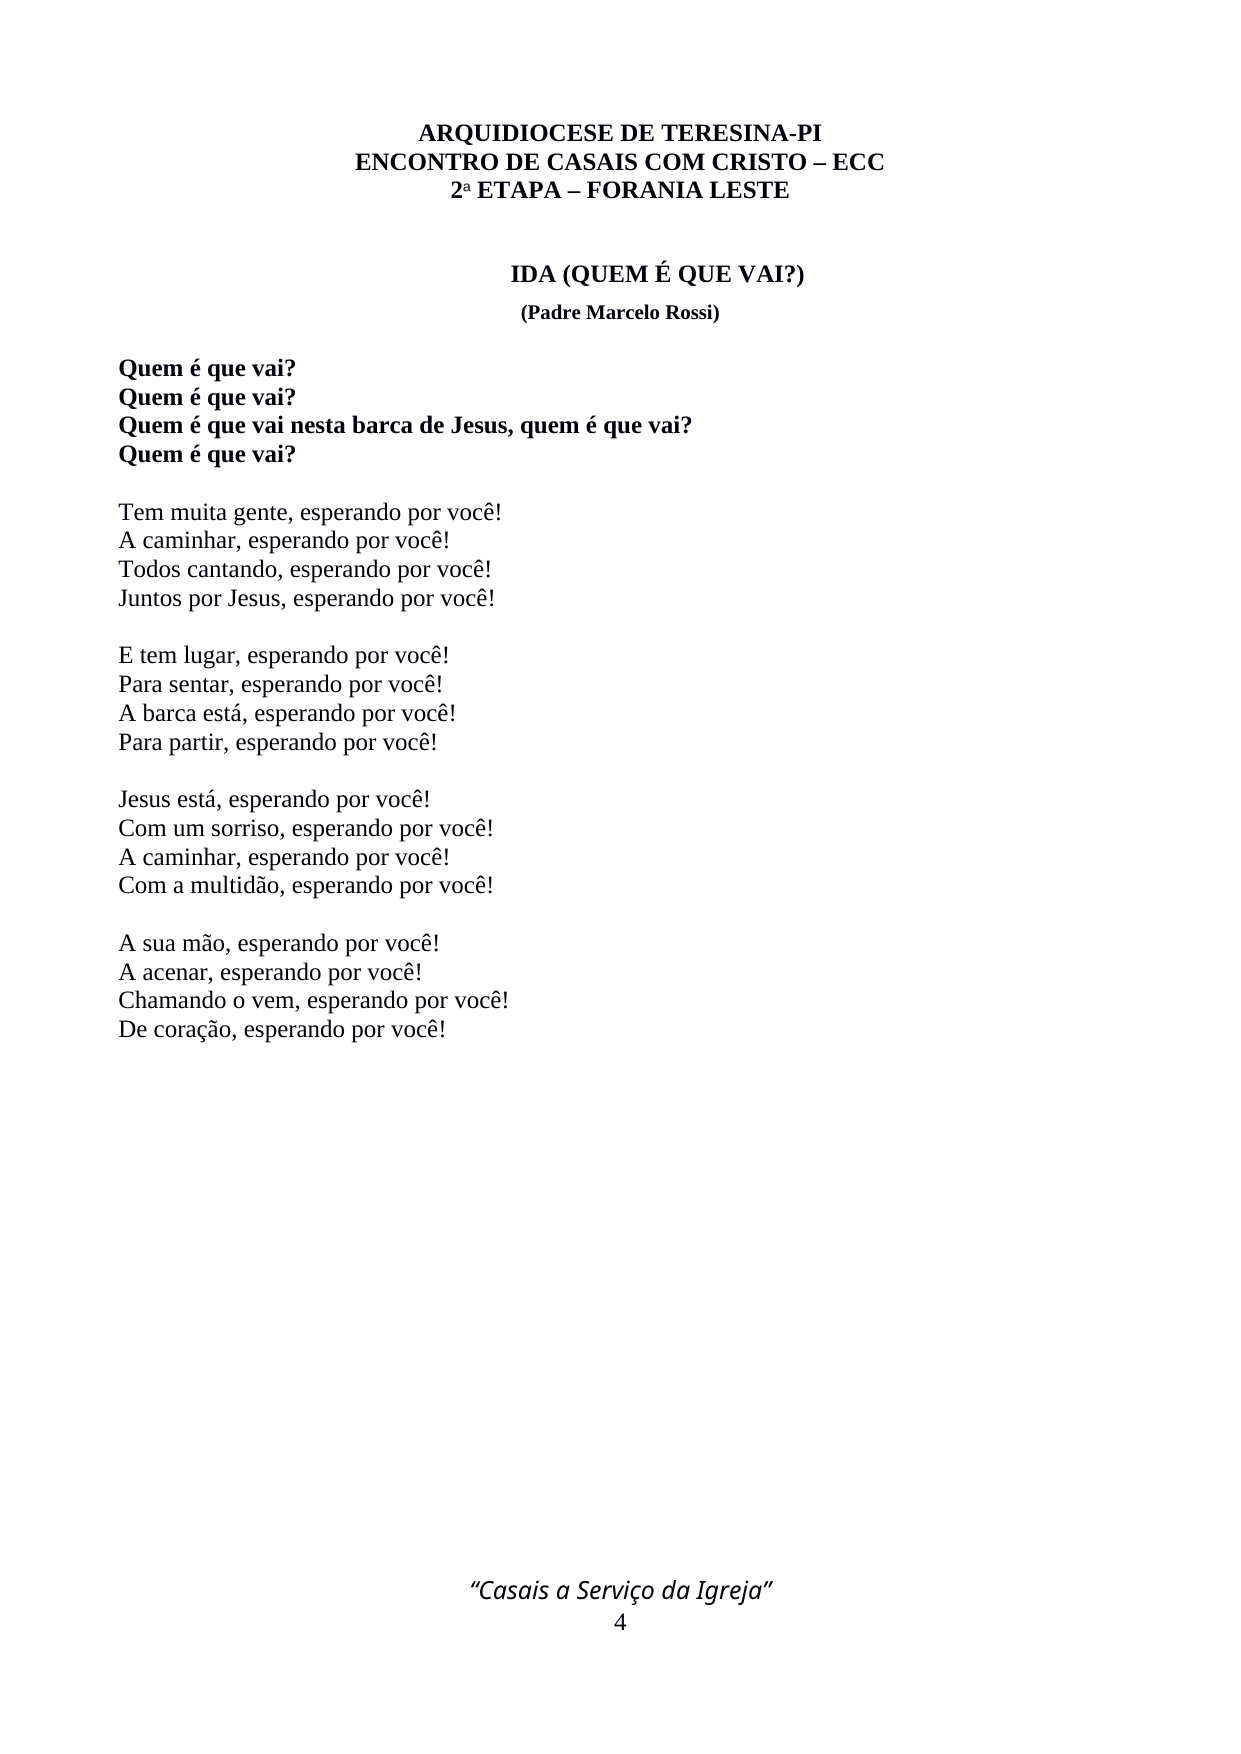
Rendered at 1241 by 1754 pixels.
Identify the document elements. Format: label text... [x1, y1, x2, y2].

text Todos cantando, esperando por você! [118, 554, 1122, 583]
text Juntos por Jesus, esperando por você! [118, 583, 1122, 612]
text Quem é que vai nesta barca de Jesus, quem é que vai? [118, 410, 1122, 439]
text Quem é que vai? [118, 353, 1122, 382]
text A sua mão, esperando por você! [118, 928, 1122, 957]
text A caminhar, esperando por você! [118, 842, 1122, 870]
text A acenar, esperando por você! [118, 957, 1122, 985]
text Quem é que vai? [118, 439, 1122, 468]
text De coração, esperando por você! [118, 1014, 1122, 1043]
text Para partir, esperando por você! [118, 727, 1122, 755]
text Com a multidão, esperando por você! [118, 870, 1122, 899]
text Jesus está, esperando por você! [118, 784, 1122, 813]
text Chamando o vem, esperando por você! [118, 985, 1122, 1014]
text A caminhar, esperando por você! [118, 525, 1122, 554]
text Com um sorriso, esperando por você! [118, 813, 1122, 842]
text (Padre Marcelo Rossi) [118, 300, 1122, 324]
text Para sentar, esperando por você! [118, 669, 1122, 698]
text Tem muita gente, esperando por você! [118, 497, 1122, 525]
text Quem é que vai? [118, 382, 1122, 410]
text E tem lugar, esperando por você! [118, 640, 1122, 669]
subtitle IDA (QUEM É QUE VAI?) [118, 259, 1122, 288]
text A barca está, esperando por você! [118, 698, 1122, 727]
